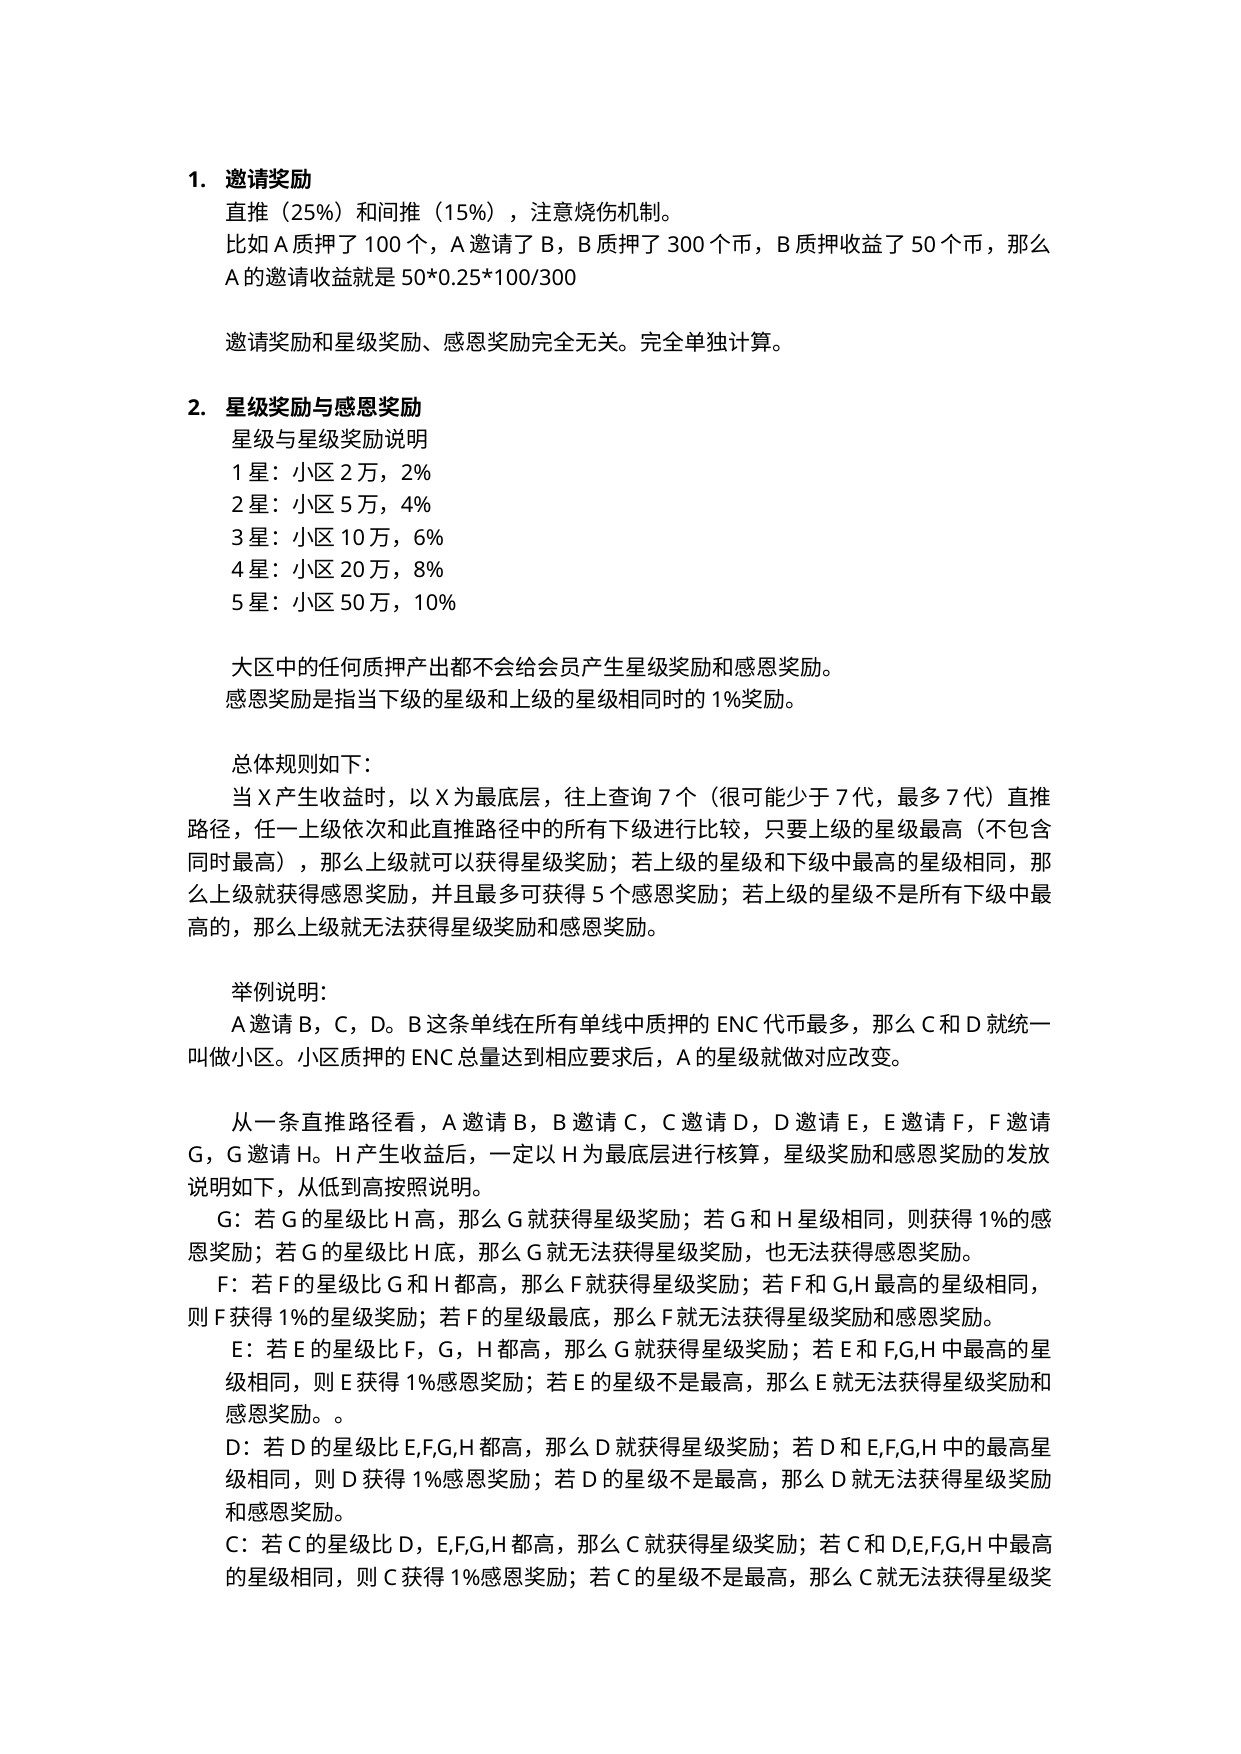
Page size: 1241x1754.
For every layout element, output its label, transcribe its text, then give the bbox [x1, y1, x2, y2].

list 2星：小区5万，4% [187, 487, 1053, 519]
text F：若F的星级比G和H都高，那么F就获得星级奖励；若F和G,H最高的星级相同，则F获得1%的星级奖励；若F的星级最底，那么F就无法获得星级奖励和感恩奖励。 [187, 1267, 1053, 1332]
list 总体规则如下： [187, 747, 1053, 779]
text 比如A质押了100个，A邀请了B，B质押了300个币，B质押收益了50个币，那么A的邀请收益就是50*0.25*100/300 [225, 227, 1053, 292]
list 举例说明： [187, 974, 1053, 1007]
list 3星：小区10万，6% [187, 519, 1053, 552]
list 4星：小区20万，8% [187, 552, 1053, 584]
list E：若E的星级比F，G，H都高，那么G就获得星级奖励；若E和F,G,H中最高的星级相同，则E获得1%感恩奖励；若E的星级不是最高，那么E就无法获得星级奖励和感恩奖励。。 [225, 1332, 1053, 1429]
text 邀请奖励和星级奖励、感恩奖励完全无关。完全单独计算。 [225, 324, 1053, 357]
list 从一条直推路径看，A邀请B，B邀请C，C邀请D，D邀请E，E邀请F，F邀请G，G邀请H。H产生收益后，一定以H为最底层进行核算，星级奖励和感恩奖励的发放说明如下，从低到高按照说明。 [187, 1104, 1053, 1202]
list 1星：小区2万，2% [187, 454, 1053, 487]
list D：若D的星级比E,F,G,H都高，那么D就获得星级奖励；若D和E,F,G,H中的最高星级相同，则D获得1%感恩奖励；若D的星级不是最高，那么D就无法获得星级奖励和感恩奖励。 [225, 1429, 1053, 1527]
list 星级与星级奖励说明 [187, 422, 1053, 454]
list 当X产生收益时，以X为最底层，往上查询7个（很可能少于7代，最多7代）直推路径，任一上级依次和此直推路径中的所有下级进行比较，只要上级的星级最高（不包含同时最高），那么上级就可以获得星级奖励；若上级的星级和下级中最高的星级相同，那么上级就获得感恩奖励，并且最多可获得5个感恩奖励；若上级的星级不是所有下级中最高的，那么上级就无法获得星级奖励和感恩奖励。 [187, 779, 1053, 942]
text G：若G的星级比H高，那么G就获得星级奖励；若G和H星级相同，则获得1%的感恩奖励；若G的星级比H底，那么G就无法获得星级奖励，也无法获得感恩奖励。 [187, 1202, 1053, 1267]
text 大区中的任何质押产出都不会给会员产生星级奖励和感恩奖励。 [187, 649, 1053, 682]
list 邀请奖励 [187, 162, 1053, 194]
list A邀请B，C，D。B这条单线在所有单线中质押的ENC代币最多，那么C和D就统一叫做小区。小区质押的ENC总量达到相应要求后，A的星级就做对应改变。 [187, 1007, 1053, 1072]
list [225, 1527, 1053, 1592]
list 5星：小区50万，10% [187, 584, 1053, 617]
list 感恩奖励是指当下级的星级和上级的星级相同时的1%奖励。 [225, 682, 1053, 714]
text 直推（25%）和间推（15%），注意烧伤机制。 [225, 194, 1053, 227]
list 星级奖励与感恩奖励 [187, 389, 1053, 422]
